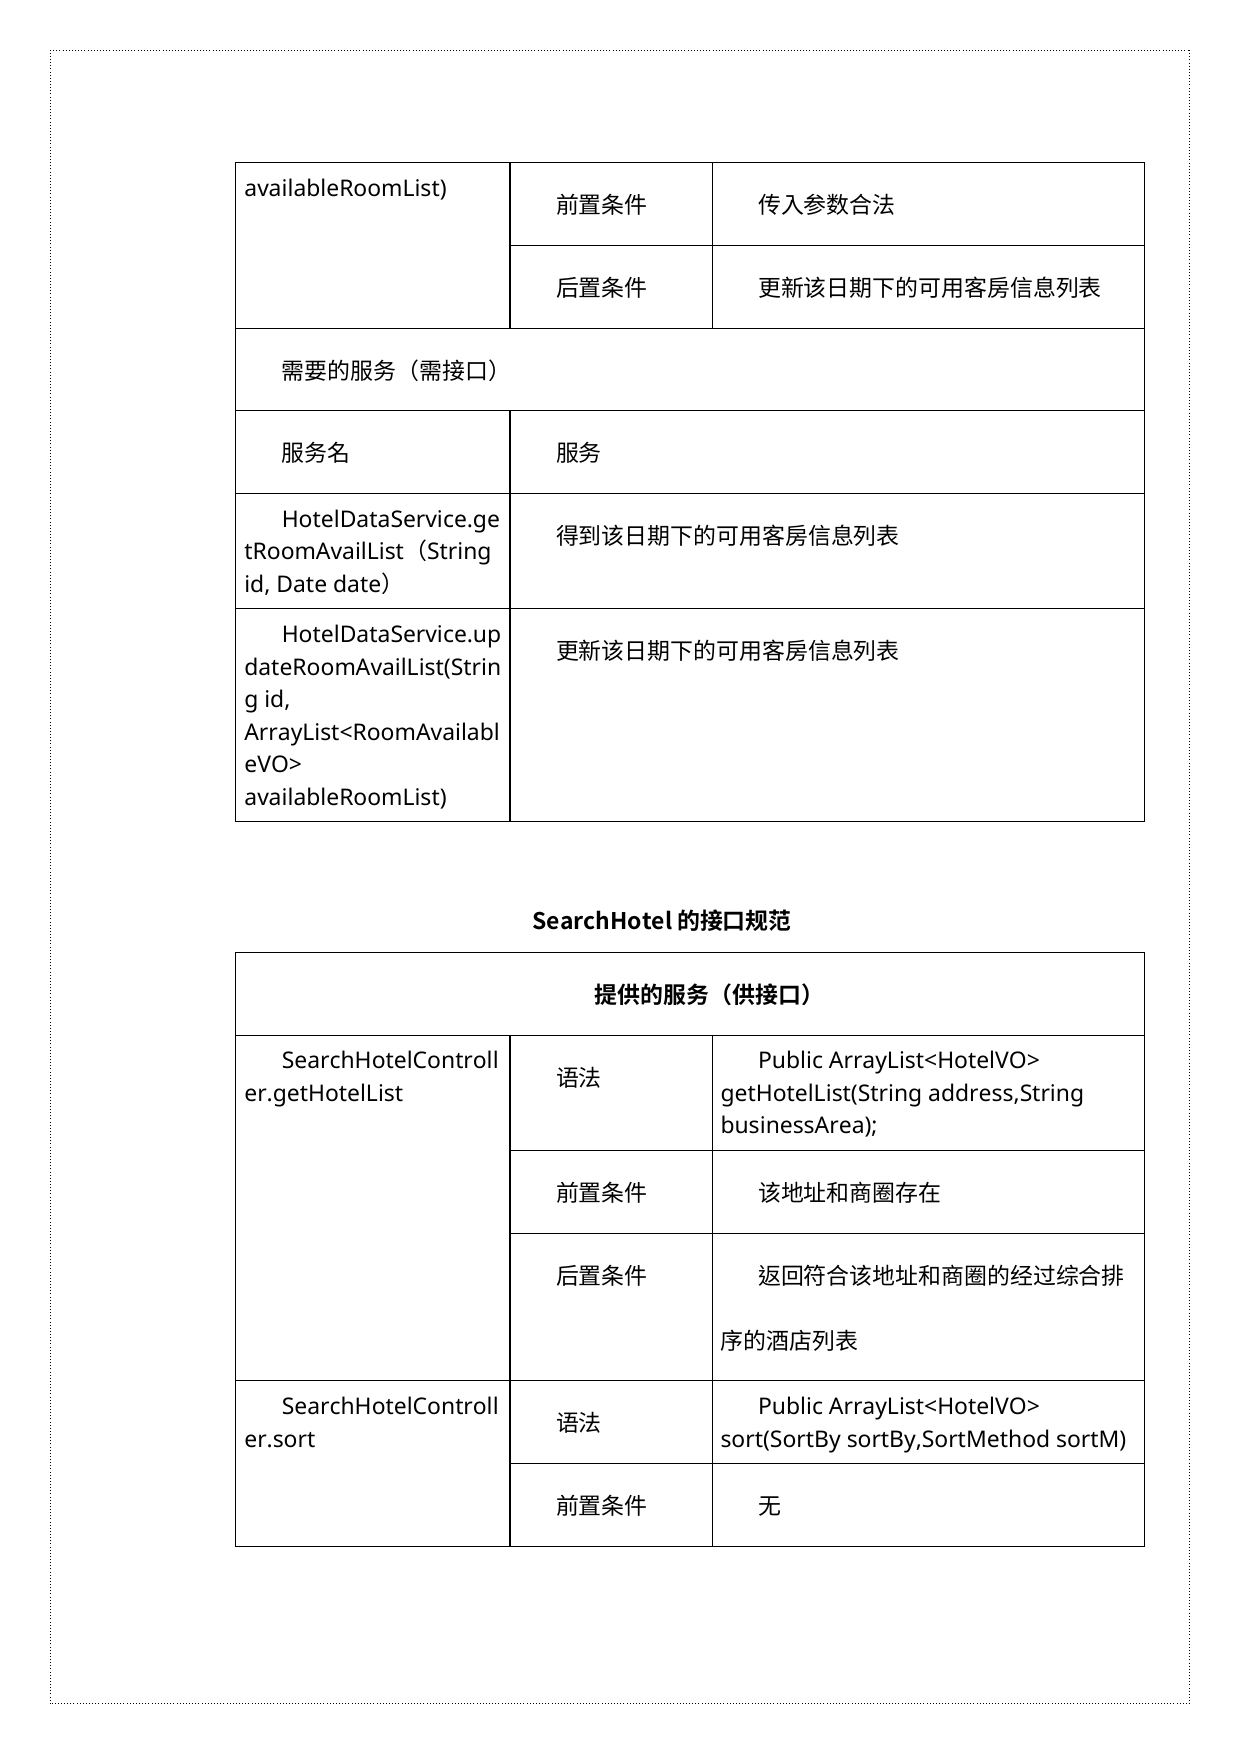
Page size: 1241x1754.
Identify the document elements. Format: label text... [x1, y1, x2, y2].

table_cell 服务名 [236, 411, 509, 493]
table_cell 前置条件 [511, 1151, 712, 1232]
table_cell 服务 [511, 411, 1144, 493]
table_cell 更新该日期下的可用客房信息列表 [713, 246, 1144, 327]
table_cell 该地址和商圈存在 [713, 1151, 1144, 1232]
table_cell 后置条件 [511, 246, 712, 327]
table_cell Public ArrayList<HotelVO> sort(SortBy sortBy,SortMethod sortM) [713, 1381, 1144, 1463]
table_cell 前置条件 [511, 1464, 712, 1546]
table_cell 语法 [511, 1381, 712, 1463]
table_cell 传入参数合法 [713, 163, 1144, 245]
table_cell Public ArrayList<HotelVO> getHotelList(String address,String businessArea); [713, 1036, 1144, 1150]
table_cell 无 [713, 1464, 1144, 1546]
table_cell 后置条件 [511, 1234, 712, 1380]
table_cell SearchHotelController.getHotelList [236, 1036, 509, 1380]
table_cell 语法 [511, 1036, 712, 1150]
table_cell 得到该日期下的可用客房信息列表 [511, 494, 1144, 608]
table_cell HotelDataService.getRoomAvailList（String id, Date date） [236, 494, 509, 608]
table_cell SearchHotelController.sort [236, 1381, 509, 1546]
table_cell 返回符合该地址和商圈的经过综合排序的酒店列表 [713, 1234, 1144, 1380]
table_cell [236, 163, 509, 327]
text SearchHotel的接口规范 [225, 887, 1053, 952]
table_cell 前置条件 [511, 163, 712, 245]
table_cell 需要的服务（需接口） [236, 329, 1144, 410]
table_header 提供的服务（供接口） [236, 953, 1144, 1034]
table_cell 更新该日期下的可用客房信息列表 [511, 609, 1144, 821]
table_cell HotelDataService.updateRoomAvailList(String id, ArrayList<RoomAvailableVO> availableRoomList) [236, 609, 509, 821]
